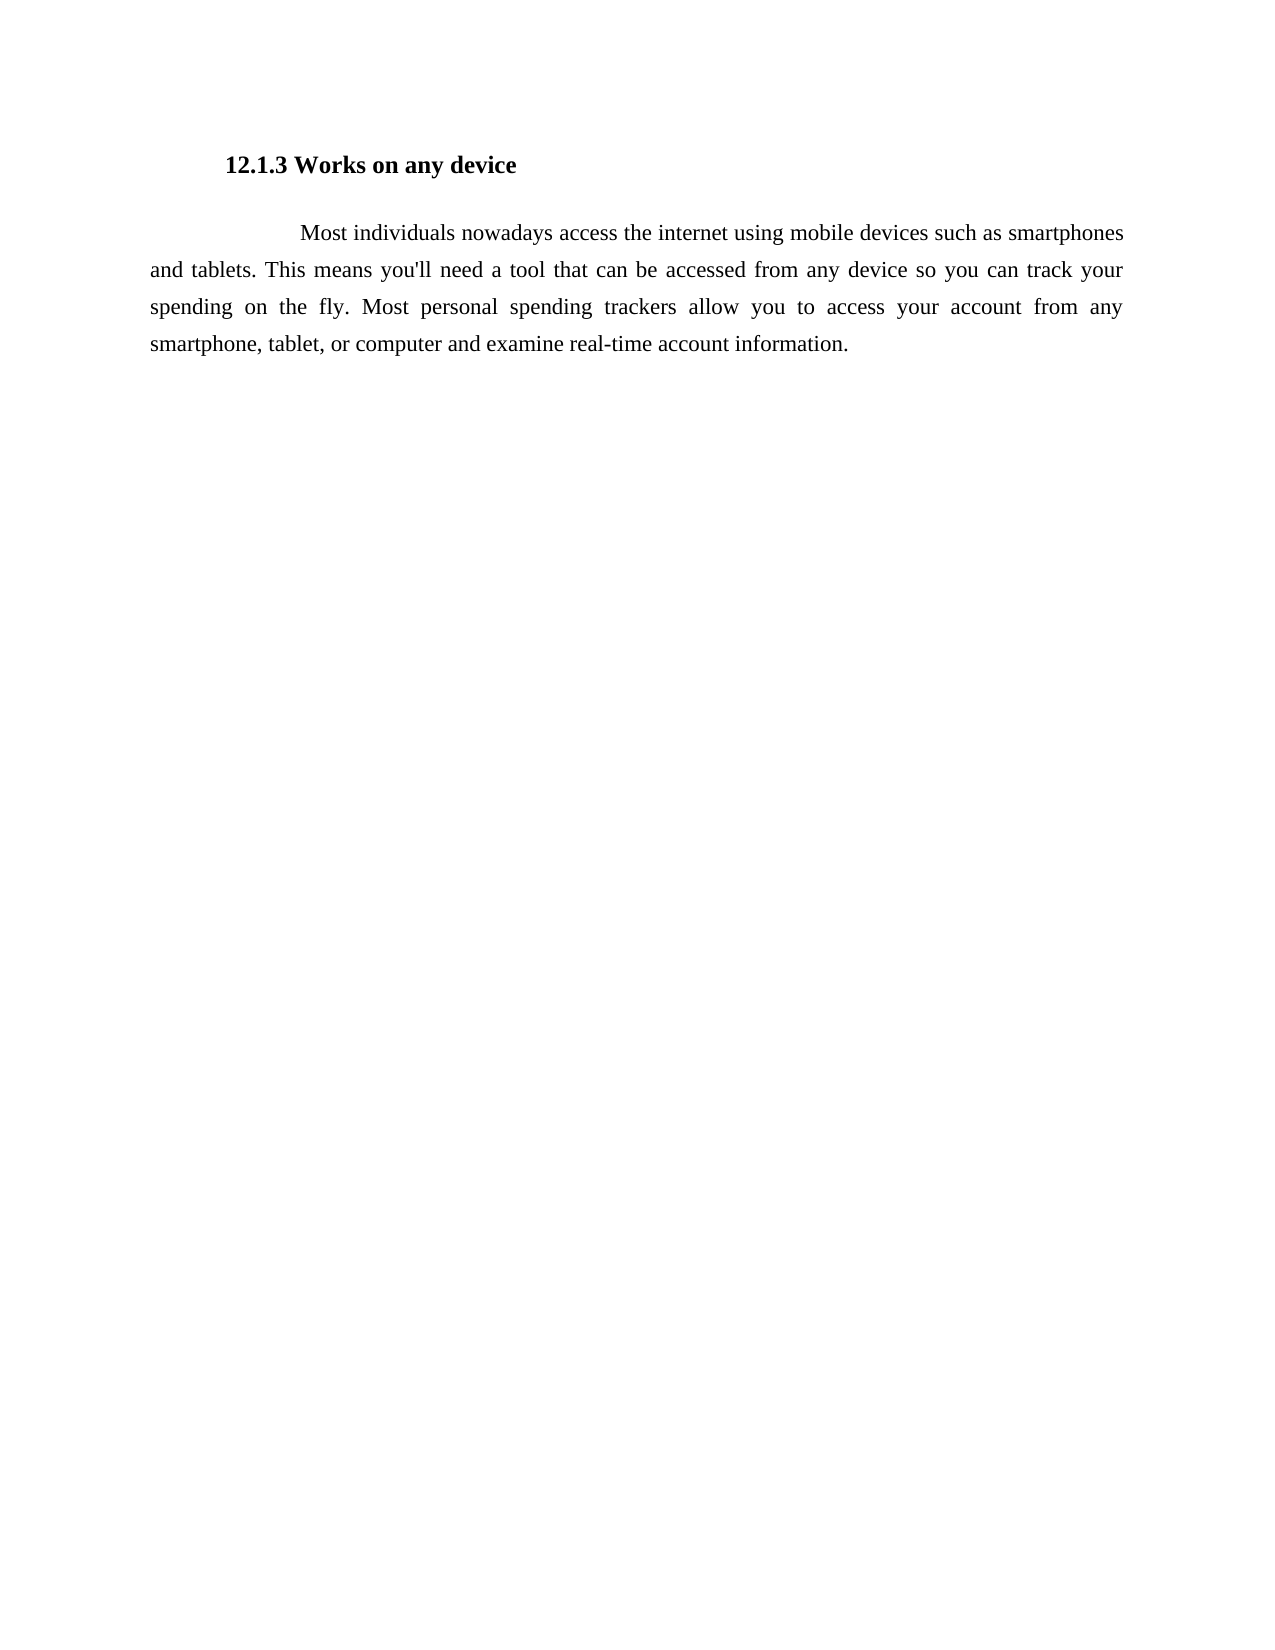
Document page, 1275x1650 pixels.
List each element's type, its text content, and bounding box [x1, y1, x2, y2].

text Most individuals nowadays access the internet using mobile devices such as smartphones and tablets. This means you'll need a tool that can be accessed from any device so you can track your spending on the fly. Most personal spending trackers allow you to access your account from any smartphone, tablet, or computer and examine real-time account information. [150, 219, 1125, 356]
text 12.1.3 Works on any device [150, 150, 1125, 179]
